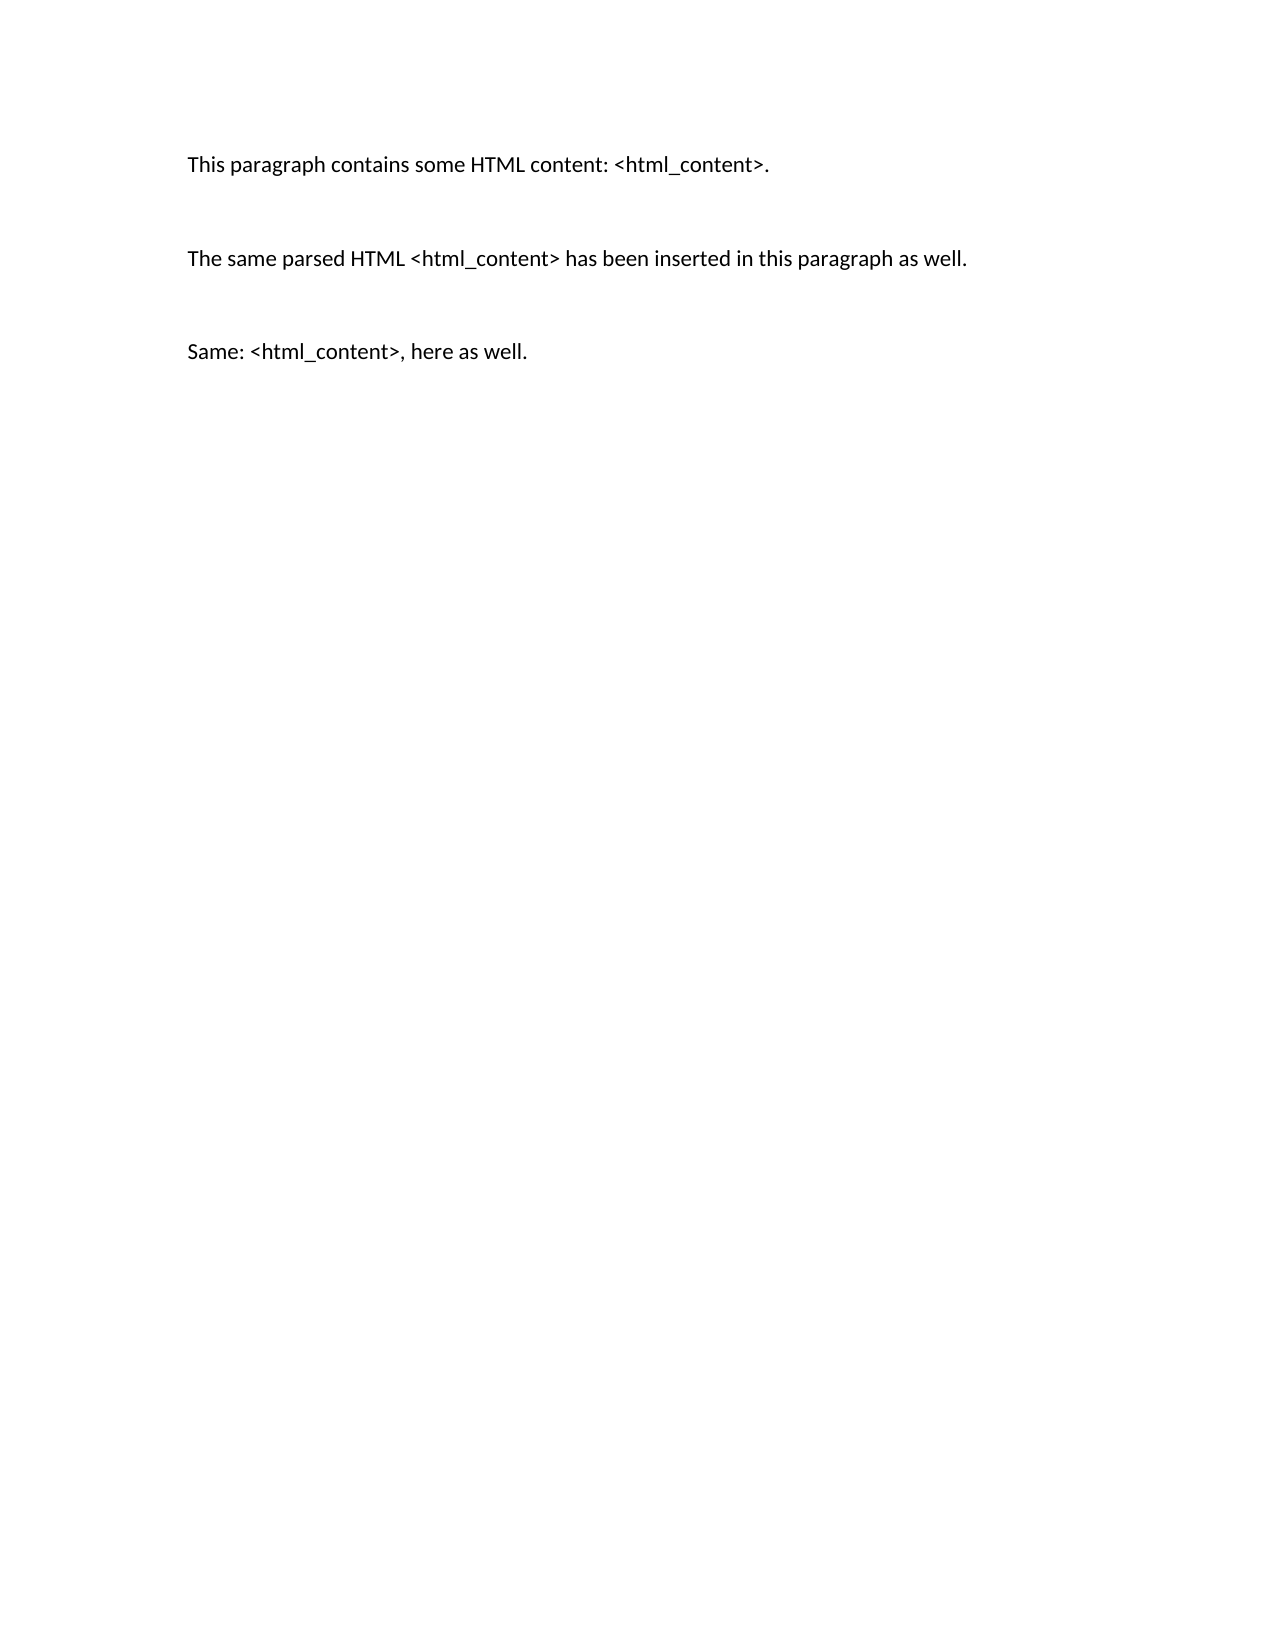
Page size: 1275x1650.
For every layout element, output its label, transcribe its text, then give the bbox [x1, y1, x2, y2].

text This paragraph contains some HTML content: <html_content>. [187, 150, 1087, 178]
text The same parsed HTML <html_content> has been inserted in this paragraph as well. [187, 244, 1087, 272]
text Same: <html_content>, here as well. [187, 337, 1087, 366]
